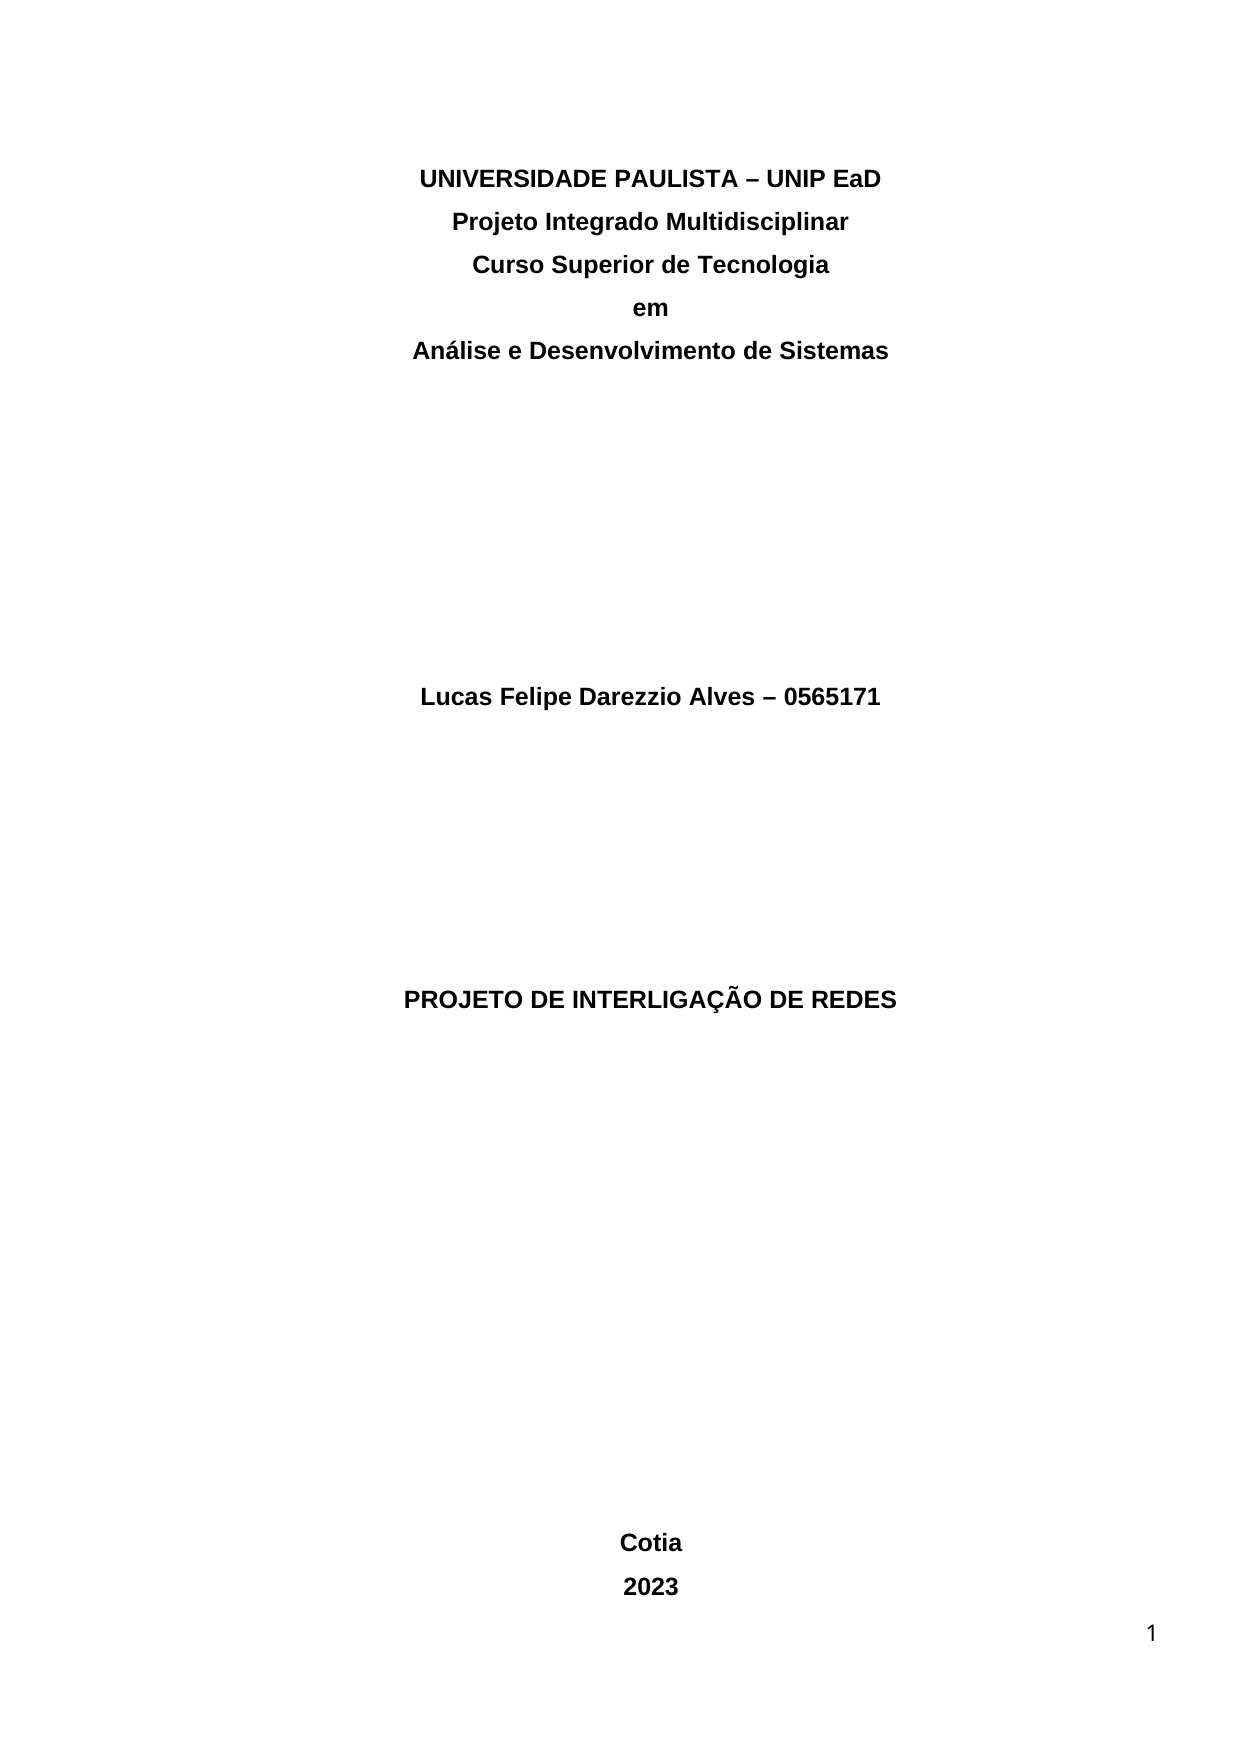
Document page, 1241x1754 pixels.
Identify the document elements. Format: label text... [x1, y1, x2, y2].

text UNIVERSIDADE PAULISTA – UNIP EaD [403, 164, 898, 192]
text Cotia 2023 [619, 1528, 682, 1600]
text Projeto Integrado Multidisciplinar Curso Superior de Tecnologia em [451, 207, 850, 322]
text Lucas Felipe Darezzio Alves – 0565171 [403, 682, 898, 711]
text PROJETO DE INTERLIGAÇÃO DE REDES [403, 985, 898, 1014]
text Análise e Desenvolvimento de Sistemas [403, 337, 898, 365]
